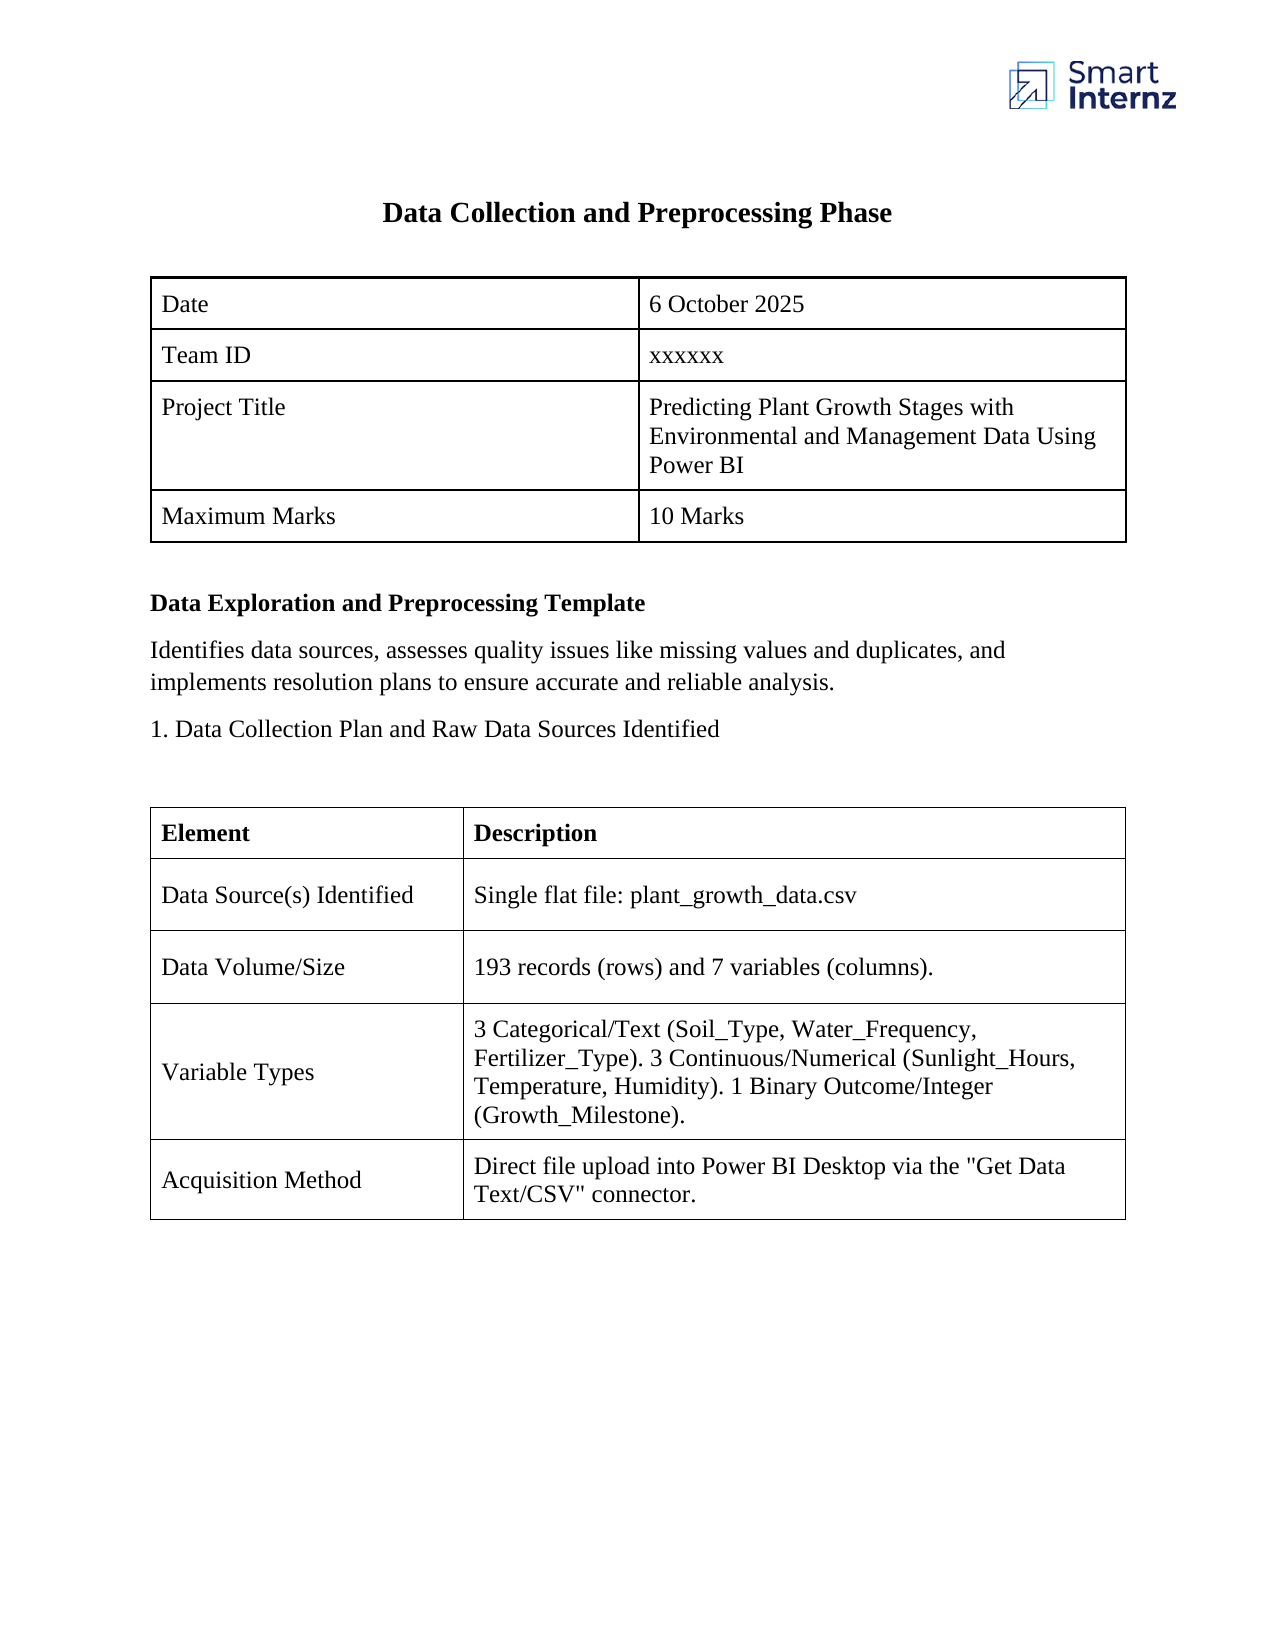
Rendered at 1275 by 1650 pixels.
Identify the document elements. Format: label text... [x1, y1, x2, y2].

table_cell Maximum Marks [152, 491, 638, 541]
table_header Element [151, 808, 463, 858]
table_header 6 October 2025 [640, 279, 1125, 328]
table_cell Single flat file: plant_growth_data.csv [464, 859, 1125, 930]
picture [1004, 61, 1181, 109]
table_cell Acquisition Method [151, 1140, 463, 1219]
table_cell 193 records (rows) and 7 variables (columns). [464, 931, 1125, 1002]
table_cell Data Source(s) Identified [151, 859, 463, 930]
table_cell Predicting Plant Growth Stages with Environmental and Management Data Using Power BI [640, 382, 1125, 489]
text Data Collection and Preprocessing Phase [150, 195, 1125, 229]
table_cell xxxxxx [640, 330, 1125, 380]
table_header Description [464, 808, 1125, 858]
table_cell Direct file upload into Power BI Desktop via the "Get Data Text/CSV" connector. [464, 1140, 1125, 1219]
table_cell 3 Categorical/Text (Soil_Type, Water_Frequency, Fertilizer_Type). 3 Continuous/Numerical (Sunlight_Hours, Temperature, Humidity). 1 Binary Outcome/Integer (Growth_Milestone). [464, 1004, 1125, 1139]
text Data Exploration and Preprocessing Template [150, 588, 1125, 617]
table_cell Variable Types [151, 1004, 463, 1139]
table_cell Project Title [152, 382, 638, 489]
table_cell Data Volume/Size [151, 931, 463, 1002]
table_cell Team ID [152, 330, 638, 380]
text Identifies data sources, assesses quality issues like missing values and duplicates, and implements resolution plans to ensure accurate and reliable analysis. [150, 636, 1125, 695]
table_header Date [152, 279, 638, 328]
text 1. Data Collection Plan and Raw Data Sources Identified [150, 714, 1125, 743]
table_cell 10 Marks [640, 491, 1125, 541]
